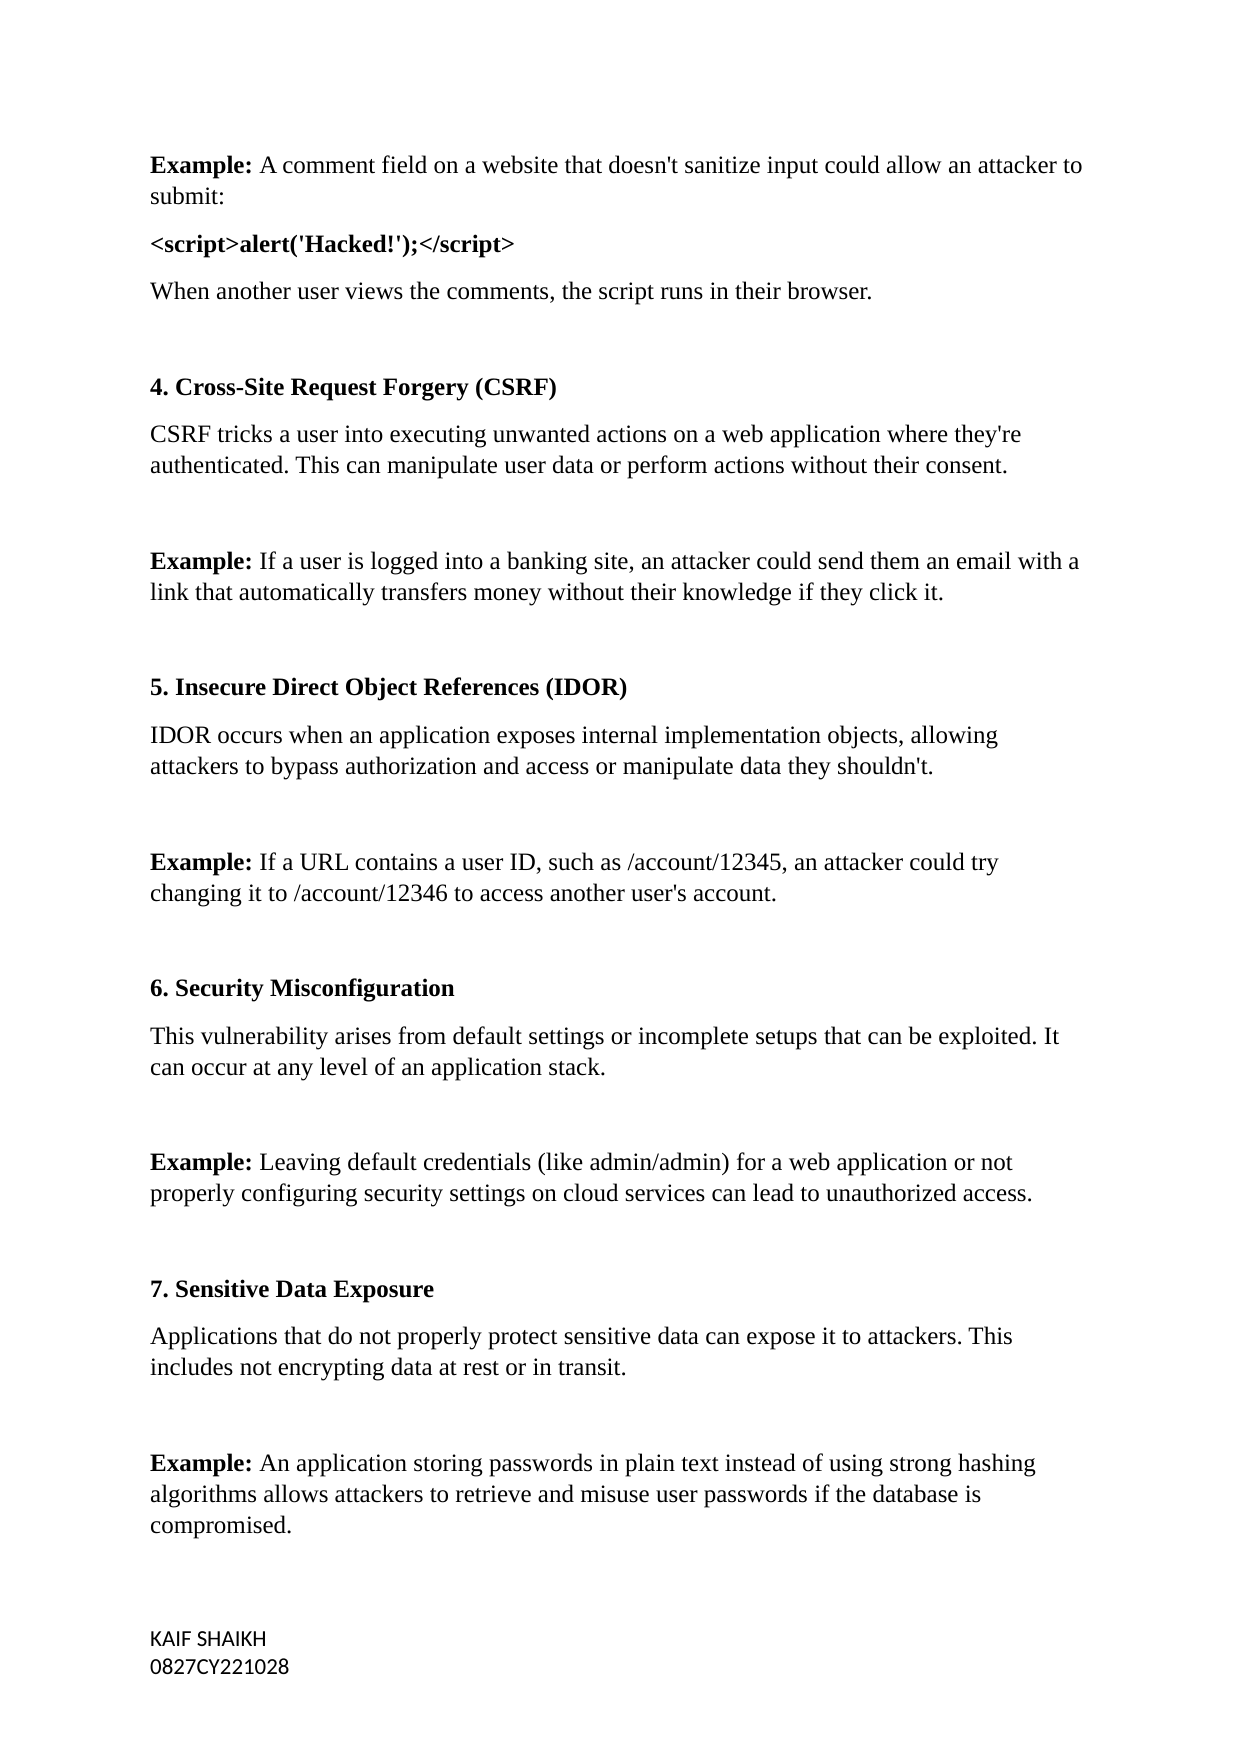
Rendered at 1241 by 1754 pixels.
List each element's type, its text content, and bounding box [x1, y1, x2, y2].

text CSRF tricks a user into executing unwanted actions on a web application where they're authenticated. This can manipulate user data or perform actions without their consent. [150, 419, 1090, 479]
text Example: An application storing passwords in plain text instead of using strong hashing algorithms allows attackers to retrieve and misuse user passwords if the database is compromised. [150, 1448, 1090, 1539]
text Applications that do not properly protect sensitive data can expose it to attackers. This includes not encrypting data at rest or in transit. [150, 1321, 1090, 1381]
text 5. Insecure Direct Object References (IDOR) [150, 672, 1090, 701]
text When another user views the comments, the script runs in their browser. [150, 276, 1090, 305]
text 7. Sensitive Data Exposure [150, 1274, 1090, 1302]
text Example: If a user is logged into a banking site, an attacker could send them an email with a link that automatically transfers money without their knowledge if they click it. [150, 546, 1090, 606]
text Example: A comment field on a website that doesn't sanitize input could allow an attacker to submit: [150, 150, 1090, 210]
text 4. Cross-Site Request Forgery (CSRF) [150, 372, 1090, 401]
text 6. Security Misconfiguration [150, 973, 1090, 1002]
text This vulnerability arises from default settings or incomplete setups that can be exploited. It can occur at any level of an application stack. [150, 1021, 1090, 1081]
text Example: Leaving default credentials (like admin/admin) for a web application or not properly configuring security settings on cloud services can lead to unauthorized access. [150, 1147, 1090, 1207]
text IDOR occurs when an application exposes internal implementation objects, allowing attackers to bypass authorization and access or manipulate data they shouldn't. [150, 720, 1090, 780]
text Example: If a URL contains a user ID, such as /account/12345, an attacker could try changing it to /account/12346 to access another user's account. [150, 847, 1090, 906]
text <script>alert('Hacked!');</script> [150, 229, 1090, 257]
